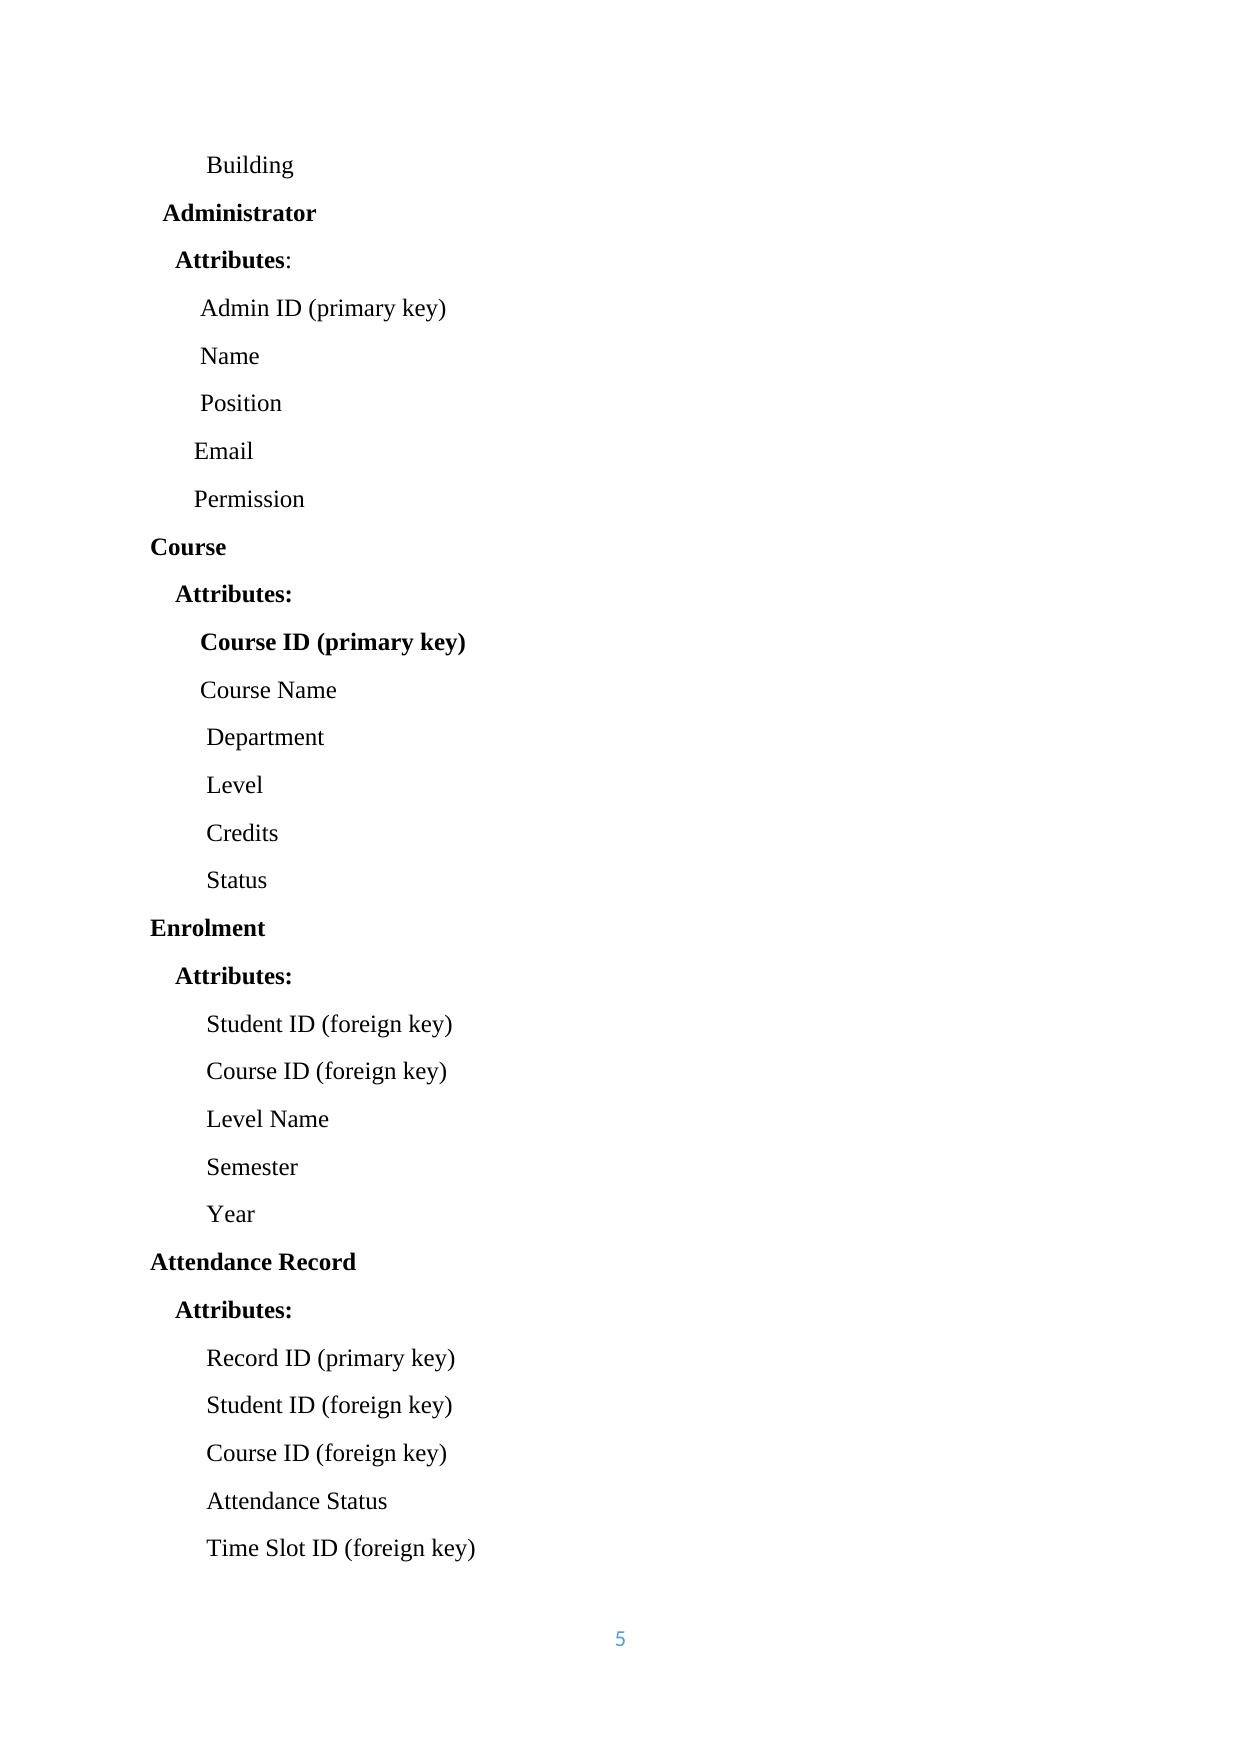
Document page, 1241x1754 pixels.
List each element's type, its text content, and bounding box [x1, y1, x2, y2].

text Student ID (foreign key) [150, 1009, 1090, 1037]
text Student ID (foreign key) [150, 1390, 1090, 1419]
text Attributes: [150, 245, 1090, 274]
text Name [150, 341, 1090, 369]
text Permission [150, 484, 1090, 513]
text Record ID (primary key) [150, 1343, 1090, 1371]
text Year [150, 1199, 1090, 1228]
text Administrator [150, 198, 1090, 226]
text Level [150, 770, 1090, 799]
text Department [150, 722, 1090, 751]
text Semester [150, 1152, 1090, 1181]
text Course ID (foreign key) [150, 1056, 1090, 1085]
text Credits [150, 818, 1090, 847]
text Admin ID (primary key) [150, 293, 1090, 322]
text Course [150, 532, 1090, 560]
text Building [150, 150, 1090, 179]
text Attendance Status [150, 1486, 1090, 1514]
text Attributes: [150, 579, 1090, 608]
text Position [150, 388, 1090, 417]
text Attendance Record [150, 1247, 1090, 1276]
text Time Slot ID (foreign key) [150, 1533, 1090, 1562]
text Enrolment [150, 913, 1090, 942]
text Attributes: [150, 1295, 1090, 1324]
text Level Name [150, 1104, 1090, 1133]
text Email [150, 436, 1090, 465]
text Status [150, 866, 1090, 894]
text Course ID (foreign key) [150, 1438, 1090, 1467]
text Course ID (primary key) [150, 627, 1090, 656]
text Attributes: [150, 961, 1090, 990]
text Course Name [150, 675, 1090, 703]
